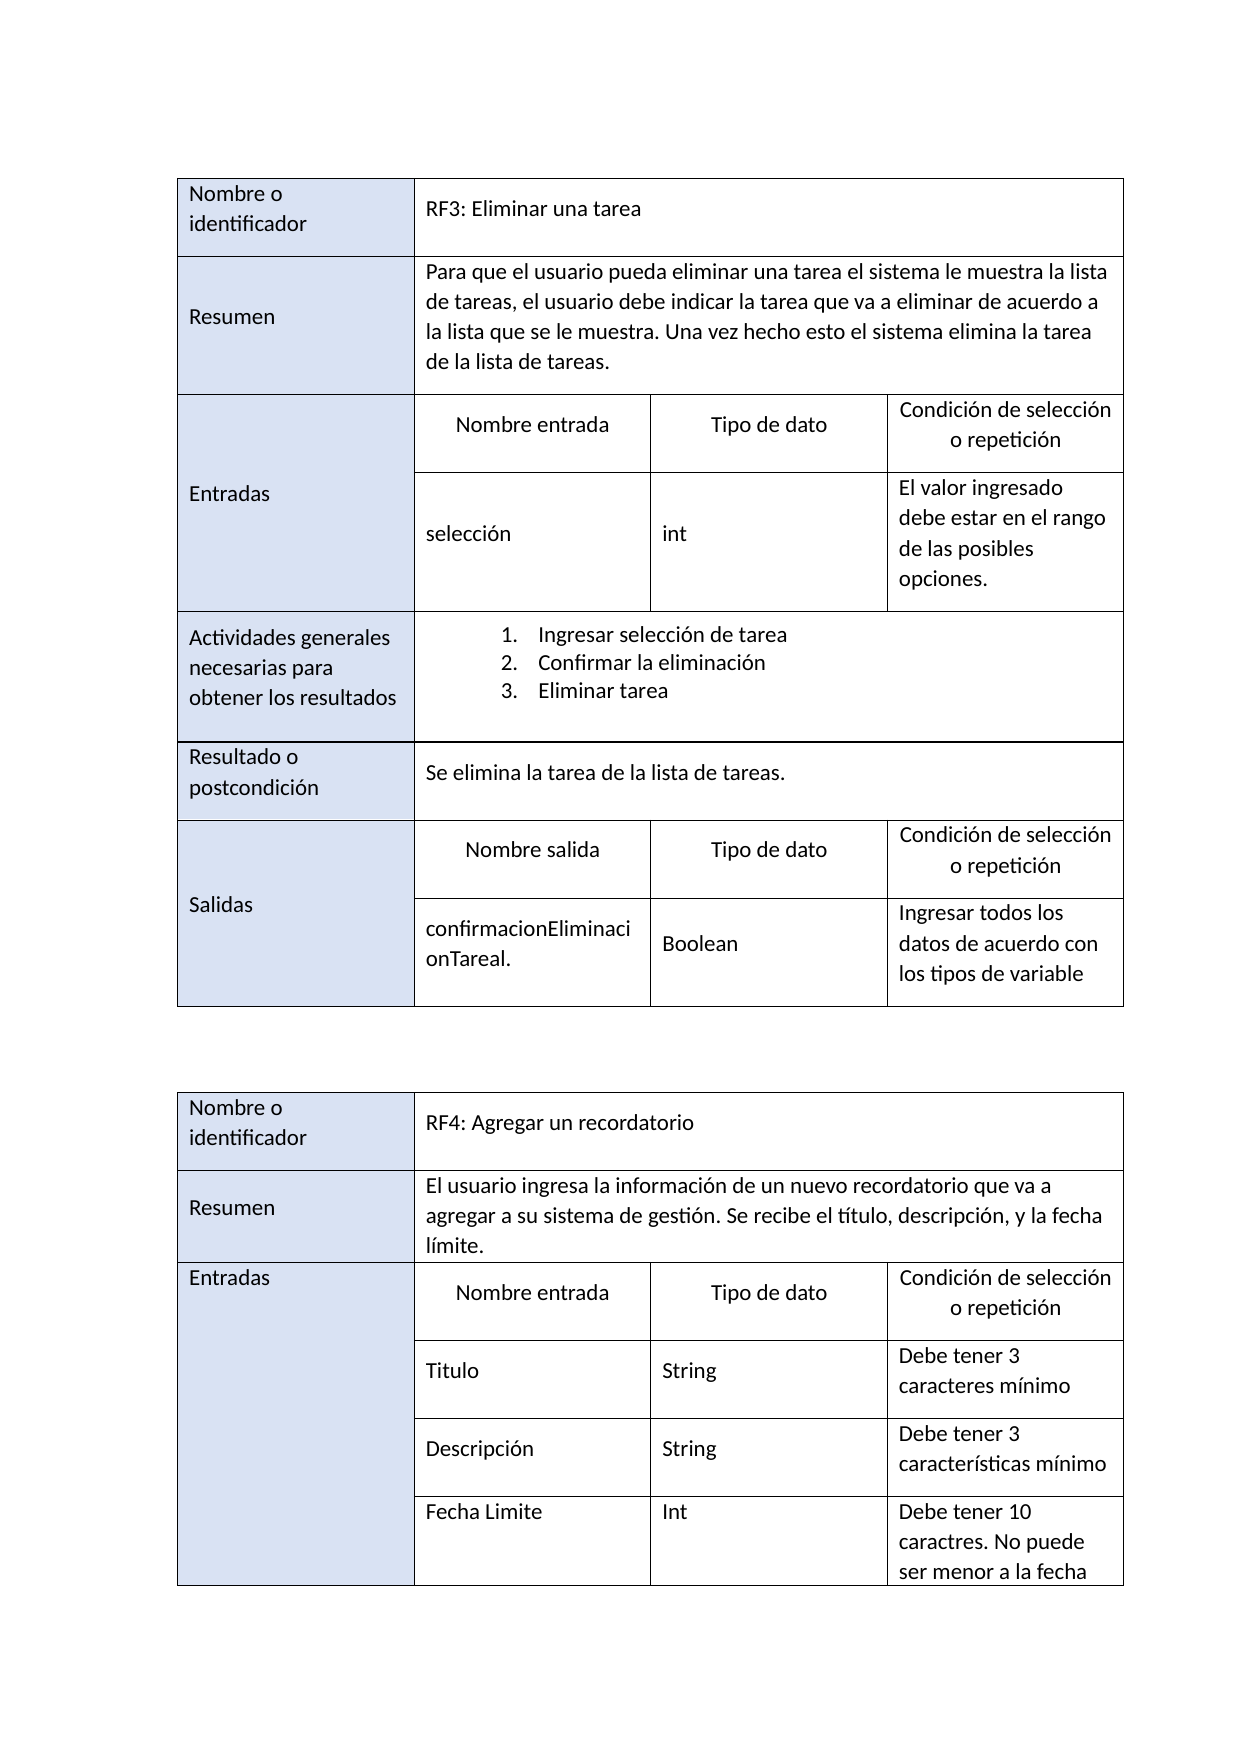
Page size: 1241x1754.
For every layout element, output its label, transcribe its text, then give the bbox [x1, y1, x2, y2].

table_header RF4: Agregar un recordatorio [415, 1093, 1123, 1170]
table_cell String [651, 1341, 887, 1418]
table_cell Debe tener 3 características mínimo [888, 1419, 1123, 1496]
table_cell Int [651, 1497, 887, 1585]
table_cell Condición de selección o repetición [888, 1263, 1123, 1340]
table_cell El usuario ingresa la información de un nuevo recordatorio que va a agregar a su sistema de gestión. Se recibe el título, descripción, y la fecha límite. [415, 1171, 1123, 1262]
table_cell String [651, 1419, 887, 1496]
table_header RF3: Eliminar una tarea [415, 179, 1123, 256]
table_cell Nombre entrada [415, 1263, 650, 1340]
table_cell Condición de selección o repetición [888, 821, 1123, 897]
table_cell Entradas [178, 1263, 414, 1585]
table_cell Resumen [178, 1171, 414, 1262]
table_cell El valor ingresado debe estar en el rango de las posibles opciones. [888, 473, 1123, 611]
table_cell Salidas [178, 821, 414, 1006]
table_cell int [651, 473, 887, 611]
table_cell Tipo de dato [651, 821, 887, 897]
table_cell Actividades generales necesarias para obtener los resultados [178, 612, 414, 741]
table_cell Para que el usuario pueda eliminar una tarea el sistema le muestra la lista de tareas, el usuario debe indicar la tarea que va a eliminar de acuerdo a la lista que se le muestra. Una vez hecho esto el sistema elimina la tarea de la lista de tareas. [415, 257, 1123, 394]
table_cell Resultado o postcondición [178, 743, 414, 819]
table_cell Nombre entrada [415, 395, 650, 472]
table_header Nombre o identificador [178, 1093, 414, 1170]
table_cell Condición de selección o repetición [888, 395, 1123, 472]
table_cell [888, 1497, 1123, 1585]
table_cell Ingresar todos los datos de acuerdo con los tipos de variable [888, 899, 1123, 1006]
table_cell Nombre salida [415, 821, 650, 897]
table_cell Debe tener 3 caracteres mínimo [888, 1341, 1123, 1418]
table_cell Entradas [178, 395, 414, 611]
table_cell Titulo [415, 1341, 650, 1418]
table_cell Descripción [415, 1419, 650, 1496]
table_cell Boolean [651, 899, 887, 1006]
table_header Nombre o identificador [178, 179, 414, 256]
table_cell Se elimina la tarea de la lista de tareas. [415, 743, 1123, 819]
table_cell Ingresar selección de tarea Confirmar la eliminación Eliminar tarea [415, 612, 1123, 741]
table_cell Tipo de dato [651, 395, 887, 472]
table_cell Tipo de dato [651, 1263, 887, 1340]
table_cell confirmacionEliminacionTareal. [415, 899, 650, 1006]
table_cell Fecha Limite [415, 1497, 650, 1585]
table_cell Resumen [178, 257, 414, 394]
table_cell selección [415, 473, 650, 611]
